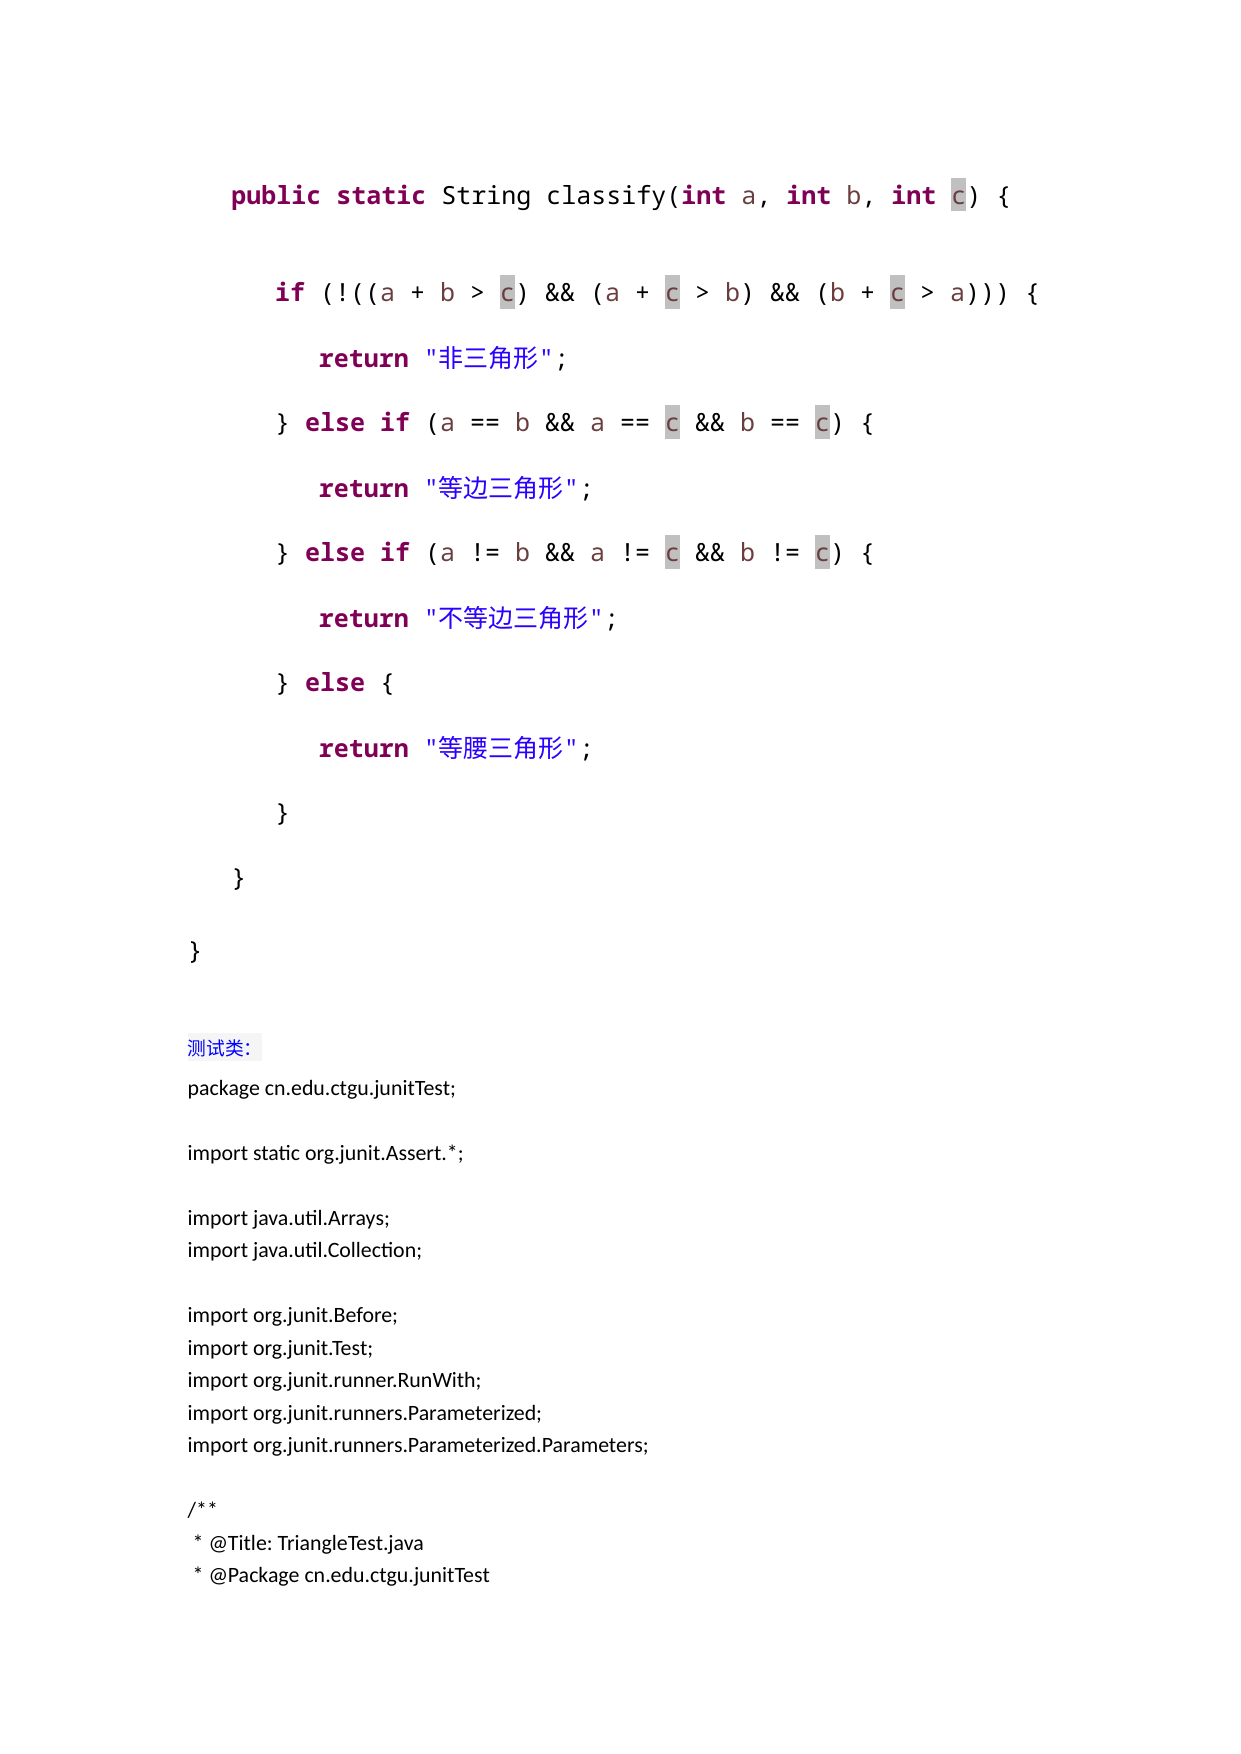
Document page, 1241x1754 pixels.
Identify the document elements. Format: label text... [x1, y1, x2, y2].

text } [187, 917, 1053, 982]
text } else { [187, 649, 1053, 714]
text /** [187, 1494, 1053, 1526]
text } else if (a == b && a == c && b == c) { [187, 389, 1053, 454]
text import org.junit.Before; [187, 1299, 1053, 1331]
text if (!((a + b > c) && (a + c > b) && (b + c > a))) { [187, 259, 1053, 324]
text return "非三角形"; [187, 324, 1053, 389]
text } else if (a != b && a != c && b != c) { [187, 519, 1053, 584]
text } [187, 779, 1053, 844]
text 测试类： [187, 1031, 1053, 1063]
text * @Title: TriangleTest.java [187, 1526, 1053, 1559]
text import org.junit.Test; [187, 1331, 1053, 1364]
text import org.junit.runners.Parameterized.Parameters; [187, 1429, 1053, 1461]
text import java.util.Arrays; [187, 1201, 1053, 1234]
text public static String classify(int a, int b, int c) { [187, 162, 1053, 227]
text return "等边三角形"; [187, 454, 1053, 519]
text import static org.junit.Assert.*; [187, 1136, 1053, 1169]
text return "不等边三角形"; [187, 584, 1053, 649]
text * @Package cn.edu.ctgu.junitTest [187, 1559, 1053, 1591]
text package cn.edu.ctgu.junitTest; [187, 1071, 1053, 1104]
text import java.util.Collection; [187, 1234, 1053, 1266]
text } [187, 844, 1053, 909]
text return "等腰三角形"; [187, 714, 1053, 779]
text import org.junit.runners.Parameterized; [187, 1396, 1053, 1429]
text import org.junit.runner.RunWith; [187, 1364, 1053, 1396]
